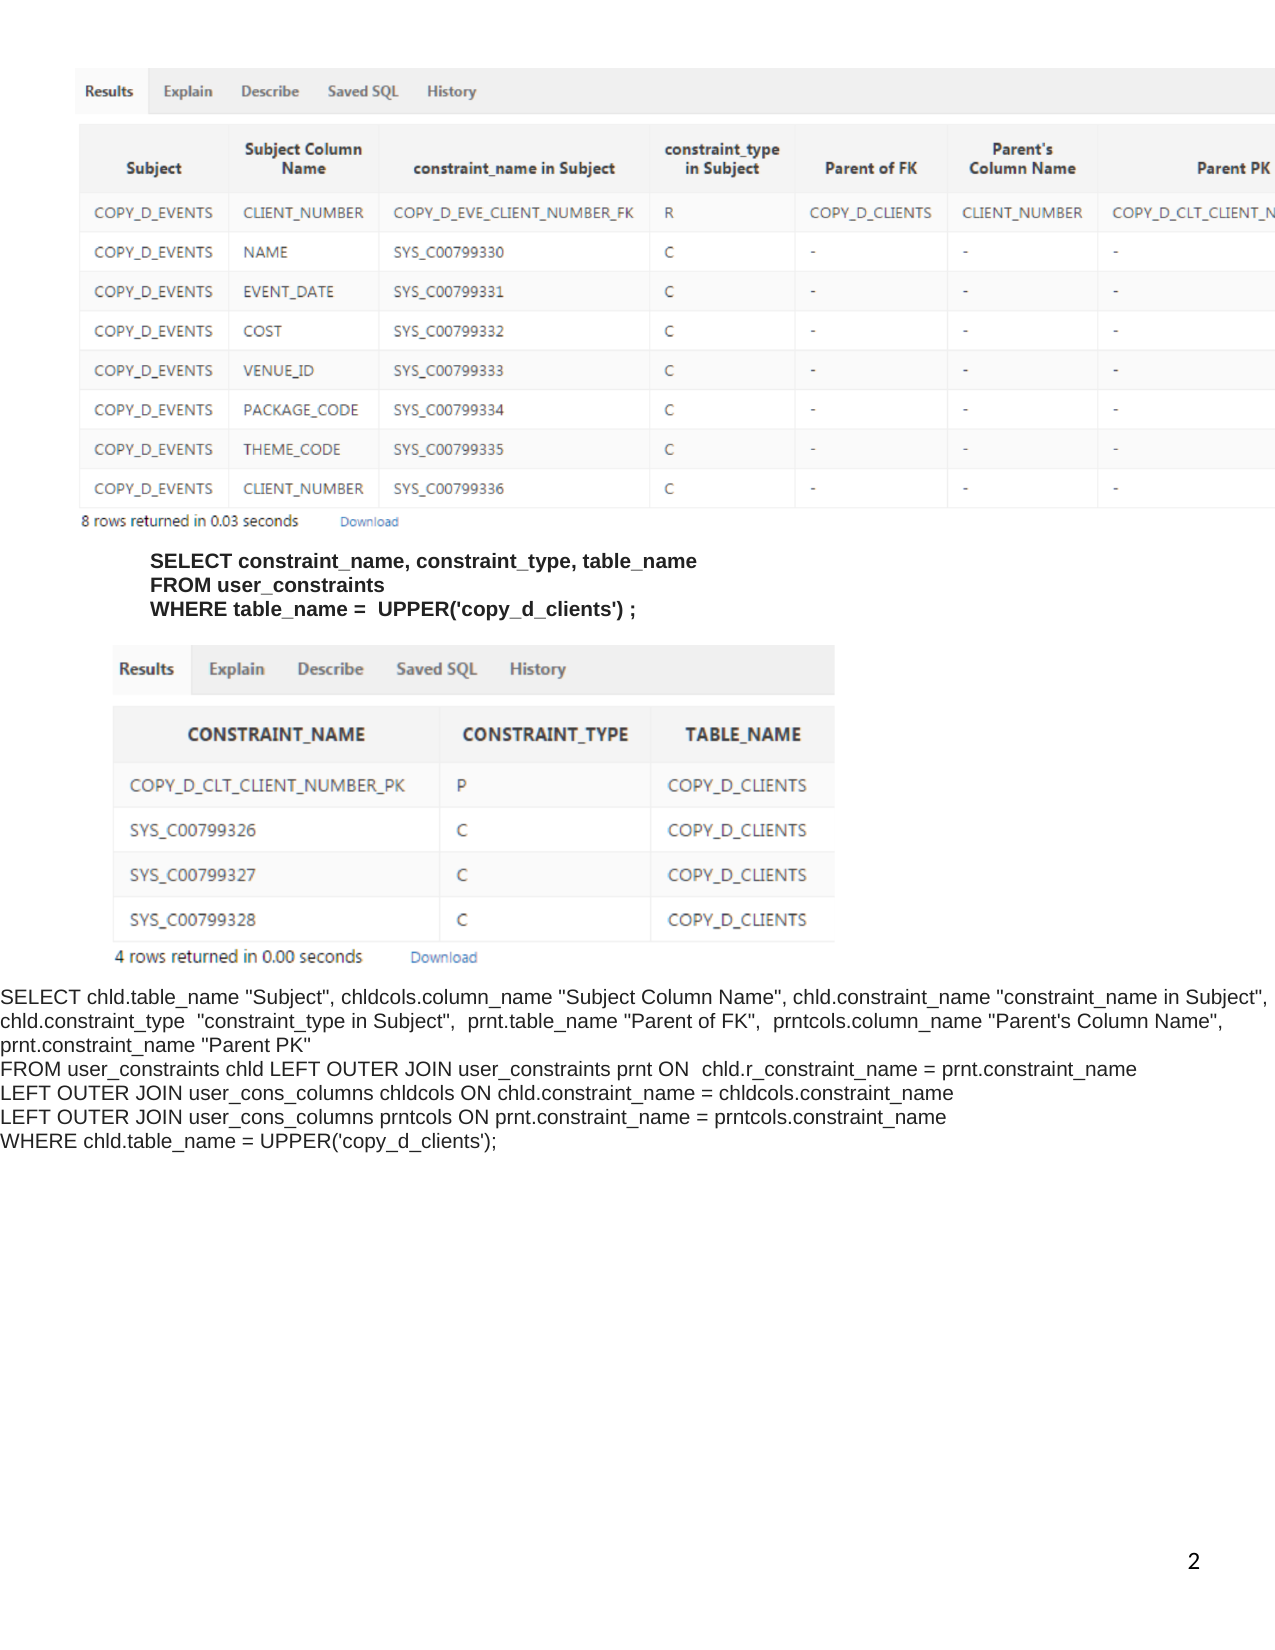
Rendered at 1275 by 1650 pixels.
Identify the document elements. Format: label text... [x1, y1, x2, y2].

text LEFT OUTER JOIN user_cons_columns chldcols ON chld.constraint_name = chldcols.constraint_name [0, 1081, 1275, 1105]
text FROM user_constraints chld LEFT OUTER JOIN user_constraints prnt ON chld.r_constraint_name = prnt.constraint_name [0, 1057, 1275, 1081]
text SELECT chld.table_name "Subject", chldcols.column_name "Subject Column Name", chld.constraint_name "constraint_name in Subject", chld.constraint_type "constraint_type in Subject", prnt.table_name "Parent of FK", prntcols.column_name "Parent's Column Name", prnt.constraint_name "Parent PK" [0, 985, 1275, 1057]
text LEFT OUTER JOIN user_cons_columns prntcols ON prnt.constraint_name = prntcols.constraint_name [0, 1105, 1275, 1129]
text FROM user_constraints [150, 573, 1275, 597]
text SELECT constraint_name, constraint_type, table_name [150, 550, 1275, 573]
text WHERE chld.table_name = UPPER('copy_d_clients'); [0, 1129, 1275, 1153]
picture [75, 68, 1275, 550]
text WHERE table_name = UPPER('copy_d_clients') ; [150, 597, 1275, 621]
picture [112, 645, 835, 985]
